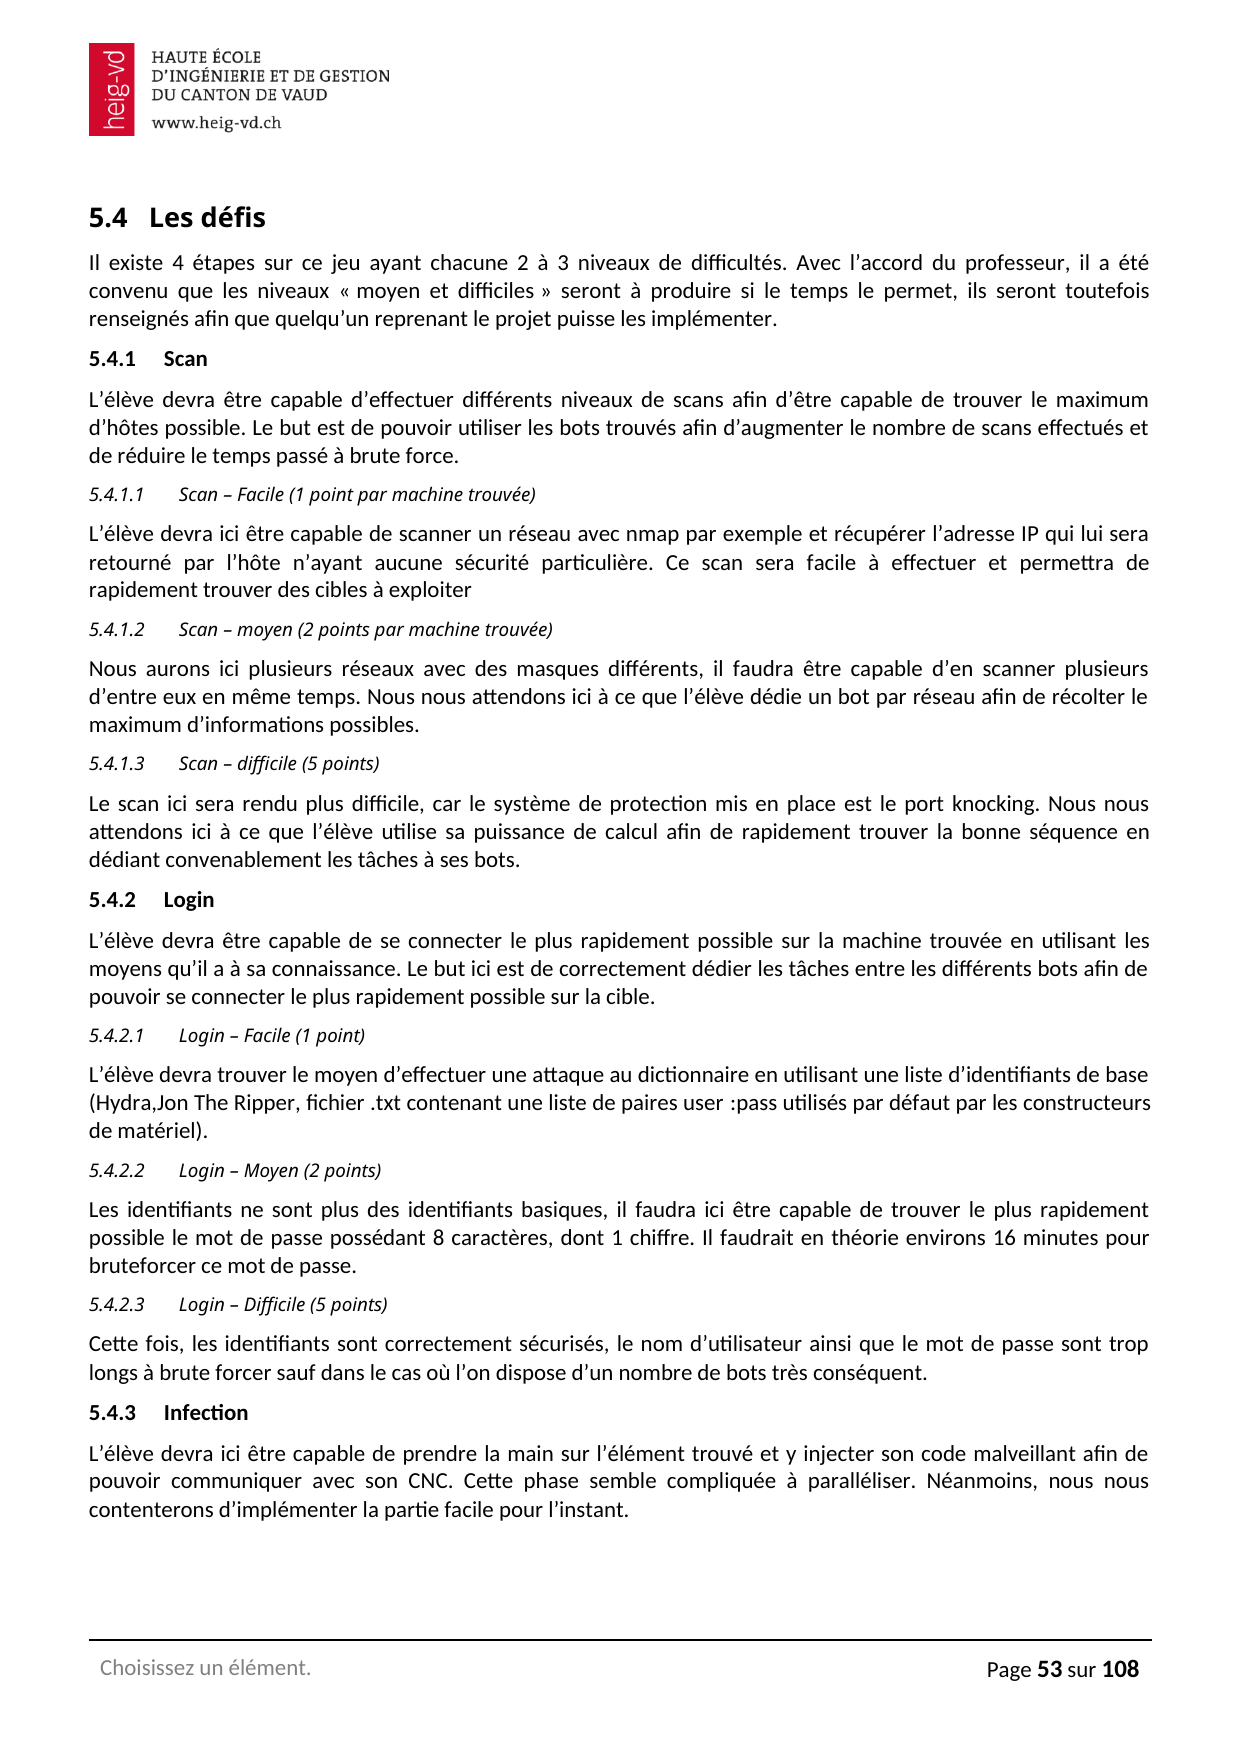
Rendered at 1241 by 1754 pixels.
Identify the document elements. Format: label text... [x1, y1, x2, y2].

text Nous aurons ici plusieurs réseaux avec des masques différents, il faudra être capable d’en scanner plusieurs d’entre eux en même temps. Nous nous attendons ici à ce que l’élève dédie un bot par réseau afin de récolter le maximum d’informations possibles. [89, 654, 1152, 738]
text L’élève devra être capable de se connecter le plus rapidement possible sur la machine trouvée en utilisant les moyens qu’il a à sa connaissance. Le but ici est de correctement dédier les tâches entre les différents bots afin de pouvoir se connecter le plus rapidement possible sur la cible. [89, 926, 1152, 1010]
picture [89, 43, 389, 136]
text Cette fois, les identifiants sont correctement sécurisés, le nom d’utilisateur ainsi que le mot de passe sont trop longs à brute forcer sauf dans le cas où l’on dispose d’un nombre de bots très conséquent. [89, 1329, 1152, 1386]
subtitle Scan – difficile (5 points) [89, 751, 1152, 776]
subtitle Scan – moyen (2 points par machine trouvée) [89, 616, 1152, 642]
subtitle Infection [89, 1398, 1152, 1426]
text L’élève devra ici être capable de scanner un réseau avec nmap par exemple et récupérer l’adresse IP qui lui sera retourné par l’hôte n’ayant aucune sécurité particulière. Ce scan sera facile à effectuer et permettra de rapidement trouver des cibles à exploiter [89, 519, 1152, 604]
subtitle Login – Moyen (2 points) [89, 1157, 1152, 1182]
text Les identifiants ne sont plus des identifiants basiques, il faudra ici être capable de trouver le plus rapidement possible le mot de passe possédant 8 caractères, dont 1 chiffre. Il faudrait en théorie environs 16 minutes pour bruteforcer ce mot de passe. [89, 1195, 1152, 1279]
text Il existe 4 étapes sur ce jeu ayant chacune 2 à 3 niveaux de difficultés. Avec l’accord du professeur, il a été convenu que les niveaux « moyen et difficiles » seront à produire si le temps le permet, ils seront toutefois renseignés afin que quelqu’un reprenant le projet puisse les implémenter. [89, 248, 1152, 332]
text L’élève devra être capable d’effectuer différents niveaux de scans afin d’être capable de trouver le maximum d’hôtes possible. Le but est de pouvoir utiliser les bots trouvés afin d’augmenter le nombre de scans effectués et de réduire le temps passé à brute force. [89, 385, 1152, 469]
text L’élève devra ici être capable de prendre la main sur l’élément trouvé et y injecter son code malveillant afin de pouvoir communiquer avec son CNC. Cette phase semble compliquée à paralléliser. Néanmoins, nous nous contenterons d’implémenter la partie facile pour l’instant. [89, 1439, 1152, 1523]
subtitle Login – Facile (1 point) [89, 1022, 1152, 1048]
subtitle Les défis [89, 198, 1152, 235]
subtitle Login [89, 885, 1152, 913]
subtitle Login – Difficile (5 points) [89, 1292, 1152, 1317]
subtitle Scan [89, 344, 1152, 372]
text Le scan ici sera rendu plus difficile, car le système de protection mis en place est le port knocking. Nous nous attendons ici à ce que l’élève utilise sa puissance de calcul afin de rapidement trouver la bonne séquence en dédiant convenablement les tâches à ses bots. [89, 789, 1152, 873]
subtitle Scan – Facile (1 point par machine trouvée) [89, 482, 1152, 507]
text L’élève devra trouver le moyen d’effectuer une attaque au dictionnaire en utilisant une liste d’identifiants de base (Hydra,Jon The Ripper, fichier .txt contenant une liste de paires user :pass utilisés par défaut par les constructeurs de matériel). [89, 1060, 1152, 1144]
